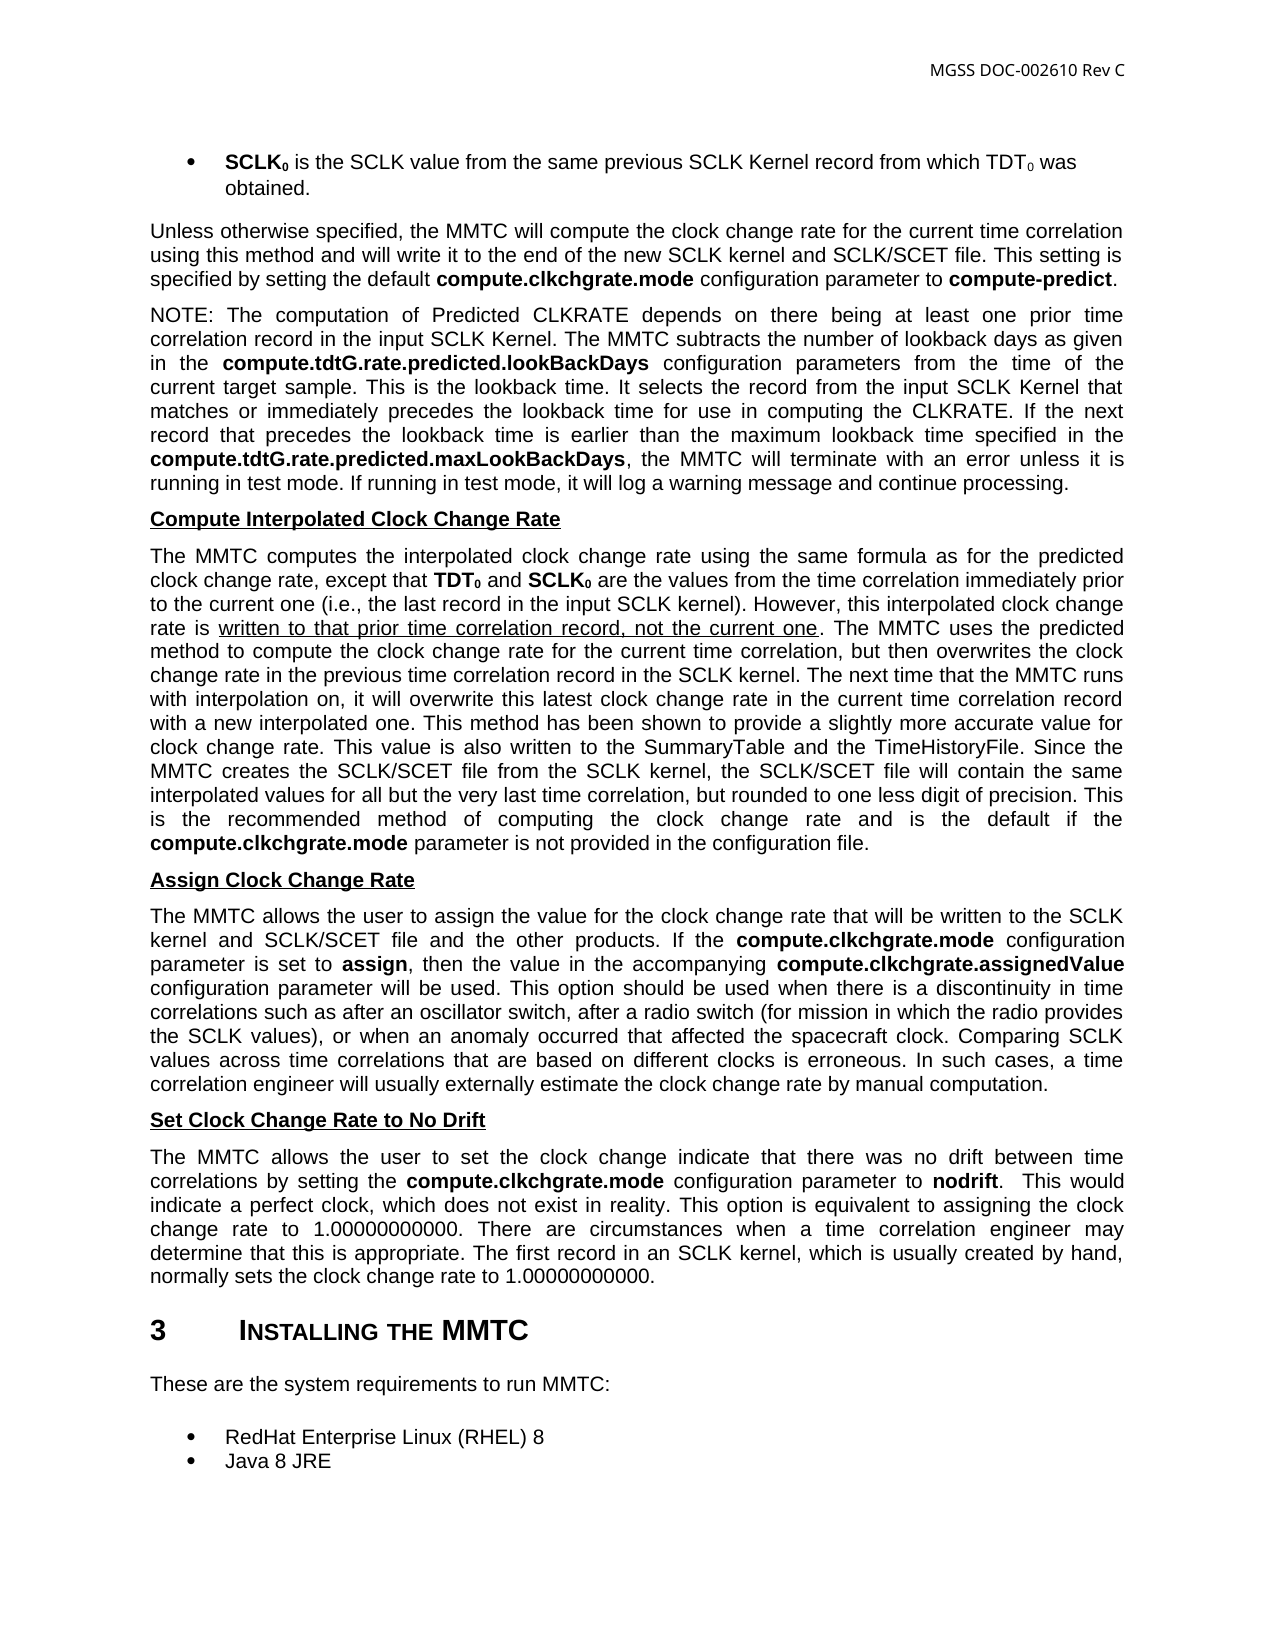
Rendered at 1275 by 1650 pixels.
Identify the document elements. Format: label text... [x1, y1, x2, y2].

subtitle Installing the MMTC [150, 1313, 1125, 1347]
text NOTE: The computation of Predicted CLKRATE depends on there being at least one prior time correlation record in the input SCLK Kernel. The MMTC subtracts the number of lookback days as given in the compute.tdtG.rate.predicted.lookBackDays configuration parameters from the time of the current target sample. This is the lookback time. It selects the record from the input SCLK Kernel that matches or immediately precedes the lookback time for use in computing the CLKRATE. If the next record that precedes the lookback time is earlier than the maximum lookback time specified in the compute.tdtG.rate.predicted.maxLookBackDays, the MMTC will terminate with an error unless it is running in test mode. If running in test mode, it will log a warning message and continue processing. [150, 303, 1125, 494]
list RedHat Enterprise Linux (RHEL) 8 [187, 1425, 1125, 1449]
text Set Clock Change Rate to No Drift [150, 1108, 1125, 1132]
text Unless otherwise specified, the MMTC will compute the clock change rate for the current time correlation using this method and will write it to the end of the new SCLK kernel and SCLK/SCET file. This setting is specified by setting the default compute.clkchgrate.mode configuration parameter to compute-predict. [150, 218, 1125, 290]
text These are the system requirements to run MMTC: [150, 1372, 1125, 1396]
text The MMTC allows the user to assign the value for the clock change rate that will be written to the SCLK kernel and SCLK/SCET file and the other products. If the compute.clkchgrate.mode configuration parameter is set to assign, then the value in the accompanying compute.clkchgrate.assignedValue configuration parameter will be used. This option should be used when there is a discontinuity in time correlations such as after an oscillator switch, after a radio switch (for mission in which the radio provides the SCLK values), or when an anomaly occurred that affected the spacecraft clock. Comparing SCLK values across time correlations that are based on different clocks is erroneous. In such cases, a time correlation engineer will usually externally estimate the clock change rate by manual computation. [150, 904, 1125, 1096]
list Java 8 JRE [187, 1449, 1125, 1473]
text Compute Interpolated Clock Change Rate [150, 507, 1125, 531]
text The MMTC allows the user to set the clock change indicate that there was no drift between time correlations by setting the compute.clkchgrate.mode configuration parameter to nodrift. This would indicate a perfect clock, which does not exist in reality. This option is equivalent to assigning the clock change rate to 1.00000000000. There are circumstances when a time correlation engineer may determine that this is appropriate. The first record in an SCLK kernel, which is usually created by hand, normally sets the clock change rate to 1.00000000000. [150, 1144, 1125, 1288]
text The MMTC computes the interpolated clock change rate using the same formula as for the predicted clock change rate, except that TDT0 and SCLK0 are the values from the time correlation immediately prior to the current one (i.e., the last record in the input SCLK kernel). However, this interpolated clock change rate is written to that prior time correlation record, not the current one. The MMTC uses the predicted method to compute the clock change rate for the current time correlation, but then overwrites the clock change rate in the previous time correlation record in the SCLK kernel. The next time that the MMTC runs with interpolation on, it will overwrite this latest clock change rate in the current time correlation record with a new interpolated one. This method has been shown to provide a slightly more accurate value for clock change rate. This value is also written to the SummaryTable and the TimeHistoryFile. Since the MMTC creates the SCLK/SCET file from the SCLK kernel, the SCLK/SCET file will contain the same interpolated values for all but the very last time correlation, but rounded to one less digit of precision. This is the recommended method of computing the clock change rate and is the default if the compute.clkchgrate.mode parameter is not provided in the configuration file. [150, 543, 1125, 855]
text Assign Clock Change Rate [150, 867, 1125, 891]
list SCLK0 is the SCLK value from the same previous SCLK Kernel record from which TDT0 was obtained. [187, 150, 1125, 200]
